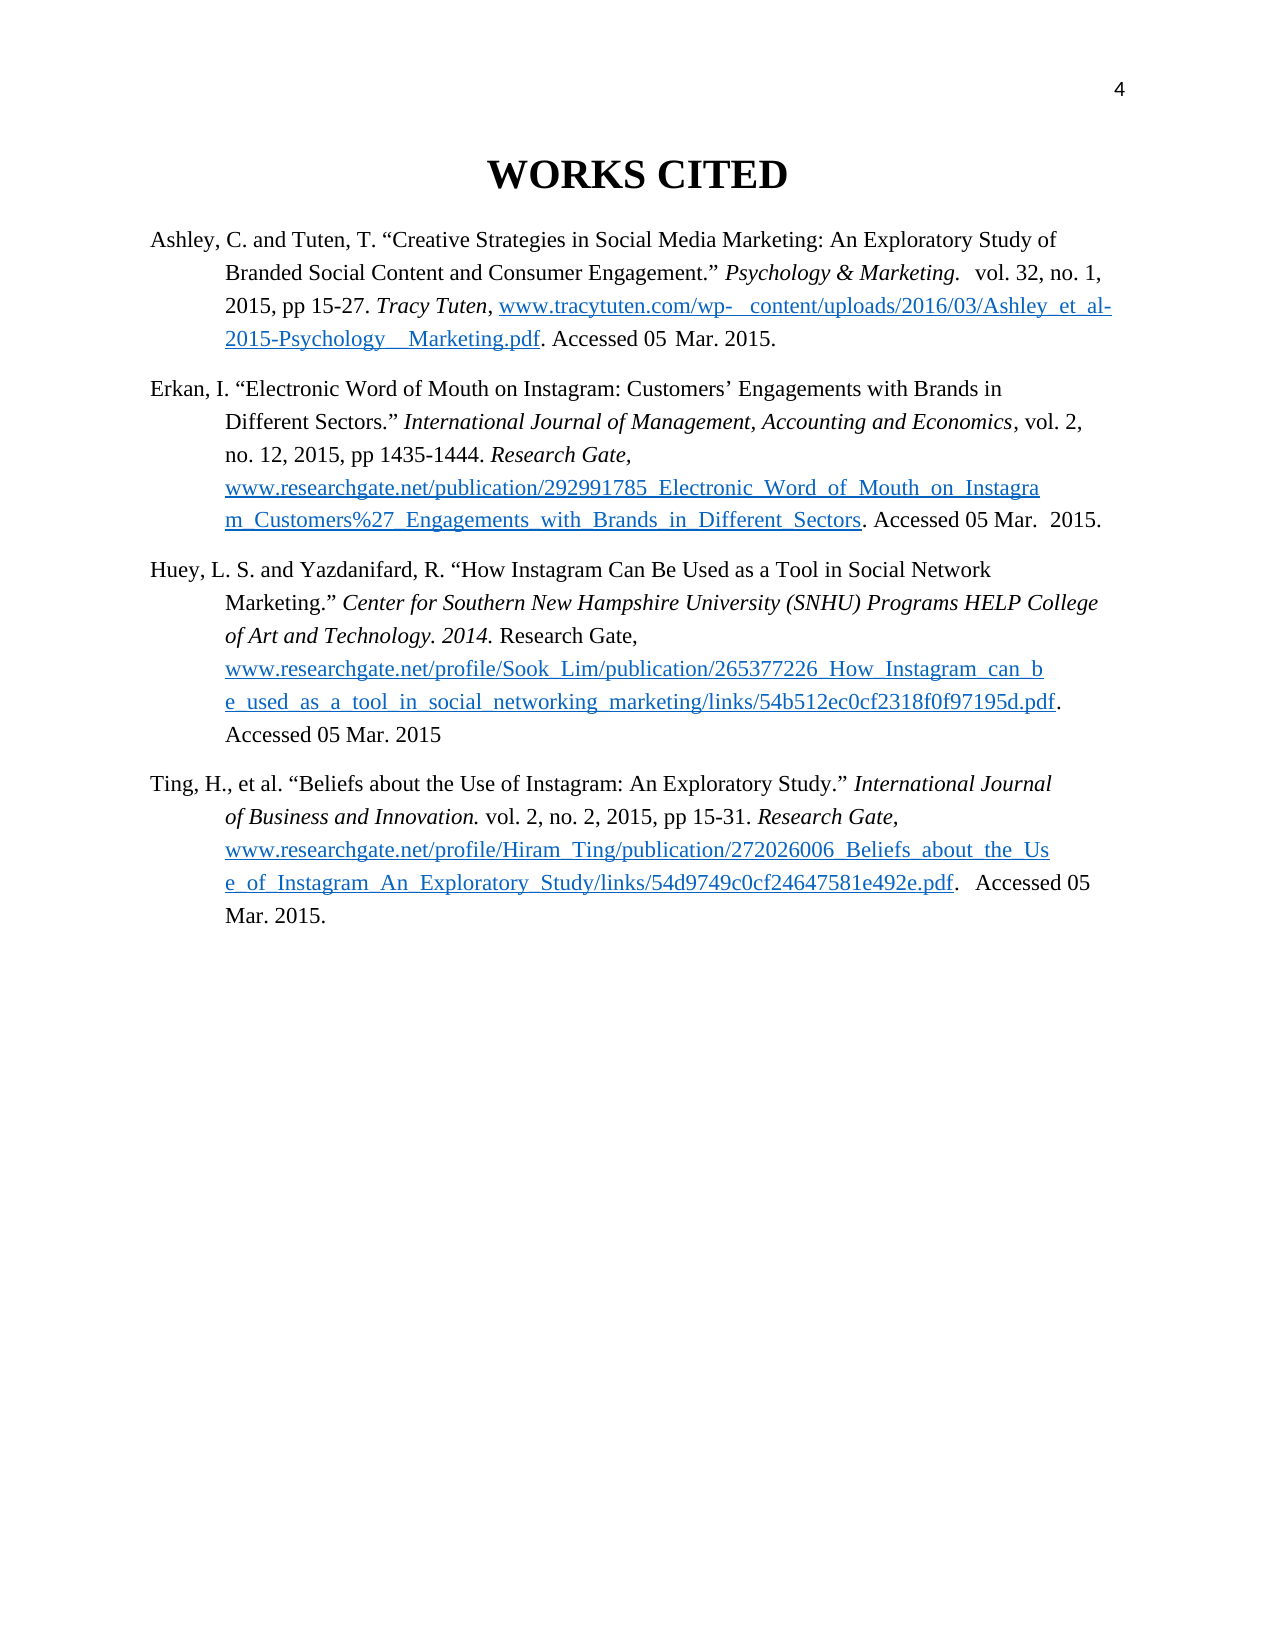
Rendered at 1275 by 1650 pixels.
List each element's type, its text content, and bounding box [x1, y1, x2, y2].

text Huey, L. S. and Yazdanifard, R. “How Instagram Can Be Used as a Tool in Social Network Marketing.” Center for Southern New Hampshire University (SNHU) Programs HELP College of Art and Technology. 2014. Research Gate, www.researchgate.net/profile/Sook_Lim/publication/265377226_How_Instagram_can_b e_used_as_a_tool_in_social_networking_marketing/links/54b512ec0cf2318f0f97195d.pdf. Accessed 05 Mar. 2015 [150, 556, 1125, 747]
text Erkan, I. “Electronic Word of Mouth on Instagram: Customers’ Engagements with Brands in Different Sectors.” International Journal of Management, Accounting and Economics, vol. 2, no. 12, 2015, pp 1435-1444. Research Gate, www.researchgate.net/publication/292991785_Electronic_Word_of_Mouth_on_Instagra m_Customers%27_Engagements_with_Brands_in_Different_Sectors. Accessed 05 Mar. 2015. [150, 375, 1125, 533]
text Ashley, C. and Tuten, T. “Creative Strategies in Social Media Marketing: An Exploratory Study of Branded Social Content and Consumer Engagement.” Psychology & Marketing. vol. 32, no. 1, 2015, pp 15-27. Tracy Tuten, www.tracytuten.com/wp- content/uploads/2016/03/Ashley_et_al- 2015-Psychology__Marketing.pdf. Accessed 05 Mar. 2015. [150, 227, 1125, 352]
text Ting, H., et al. “Beliefs about the Use of Instagram: An Exploratory Study.” International Journal of Business and Innovation. vol. 2, no. 2, 2015, pp 15-31. Research Gate, www.researchgate.net/profile/Hiram_Ting/publication/272026006_Beliefs_about_the_Us e_of_Instagram_An_Exploratory_Study/links/54d9749c0cf24647581e492e.pdf. Accessed 05 Mar. 2015. [150, 770, 1125, 928]
text WORKS CITED [150, 150, 1125, 198]
